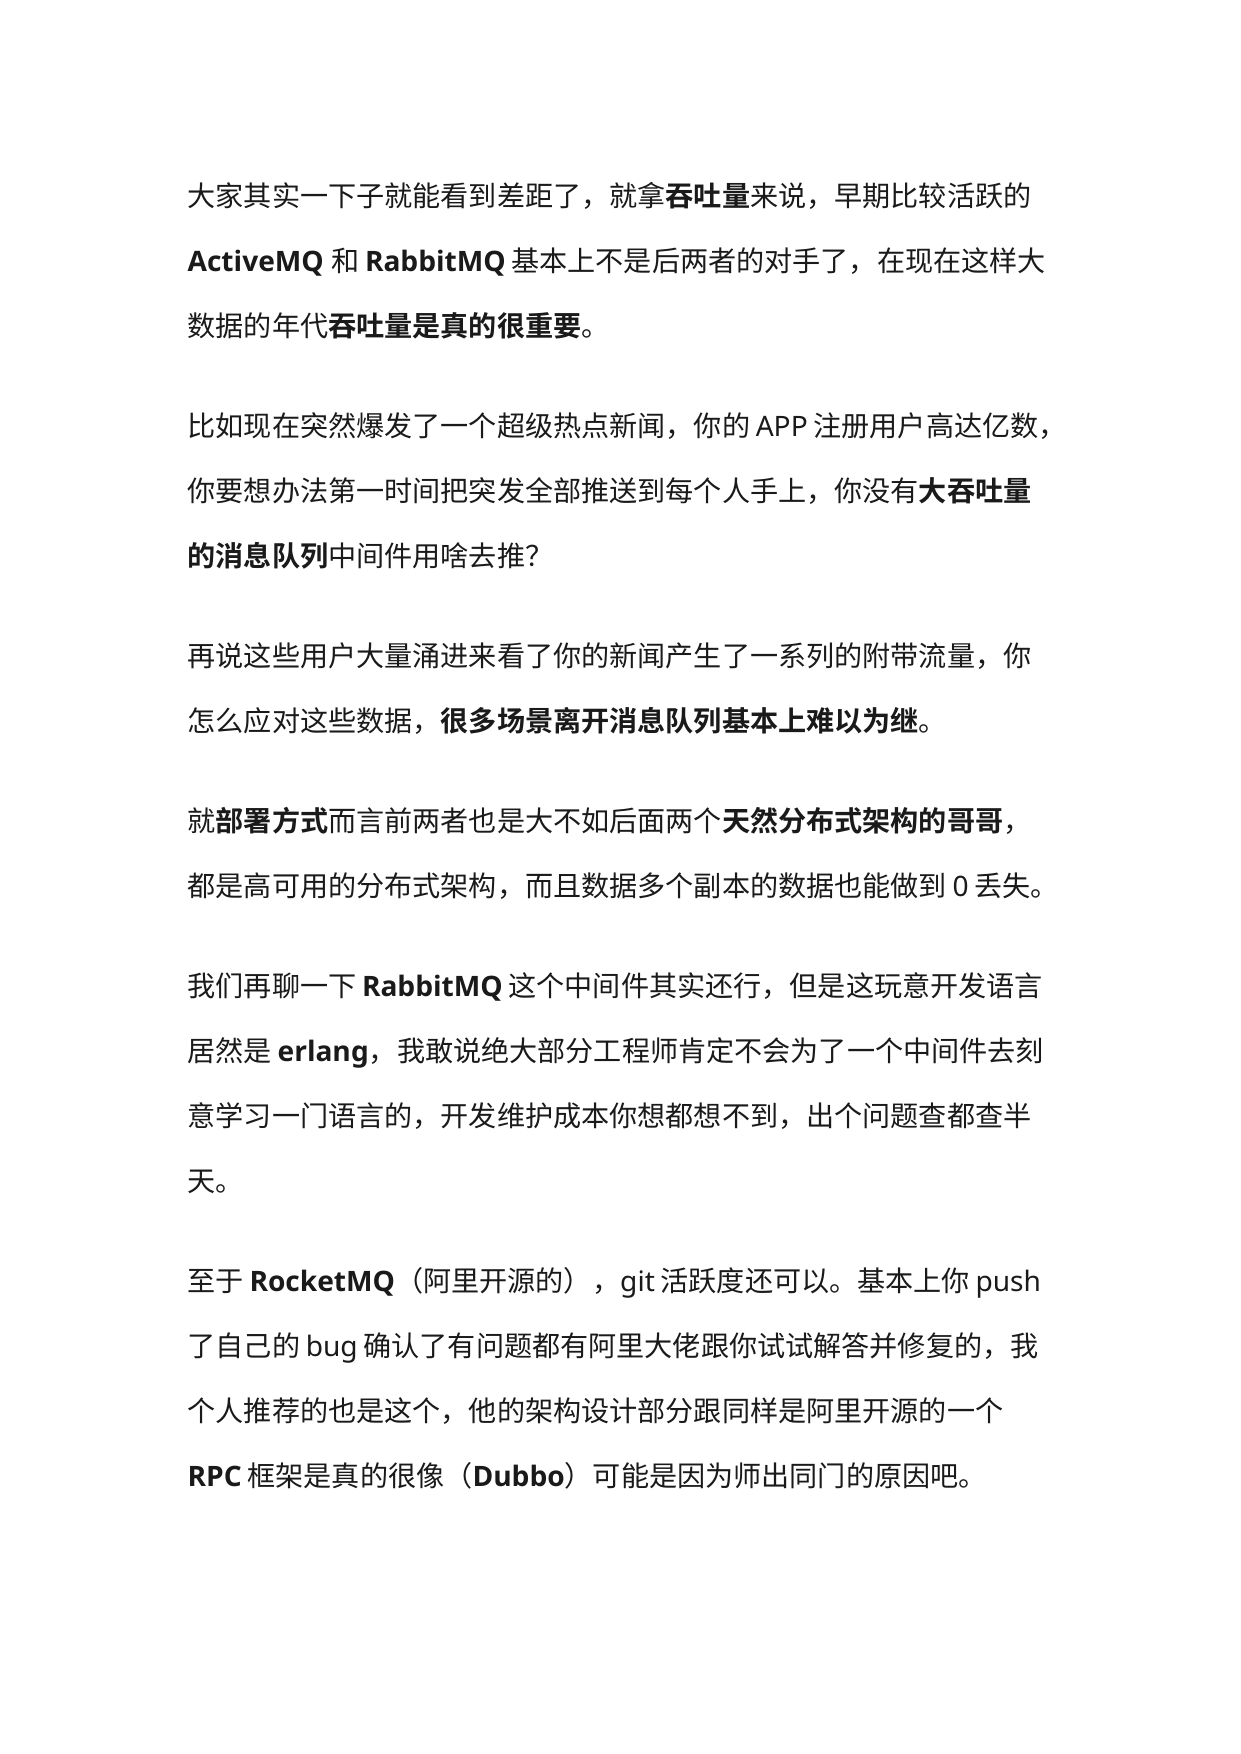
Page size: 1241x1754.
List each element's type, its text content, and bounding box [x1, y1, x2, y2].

text 就部署方式而言前两者也是大不如后面两个天然分布式架构的哥哥，都是高可用的分布式架构，而且数据多个副本的数据也能做到0丢失。 [187, 787, 1053, 917]
text 至于RocketMQ（阿里开源的），git活跃度还可以。基本上你push了自己的bug确认了有问题都有阿里大佬跟你试试解答并修复的，我个人推荐的也是这个，他的架构设计部分跟同样是阿里开源的一个RPC框架是真的很像（Dubbo）可能是因为师出同门的原因吧。 [187, 1247, 1053, 1507]
text 大家其实一下子就能看到差距了，就拿吞吐量来说，早期比较活跃的ActiveMQ 和RabbitMQ基本上不是后两者的对手了，在现在这样大数据的年代吞吐量是真的很重要。 [187, 162, 1053, 357]
text 再说这些用户大量涌进来看了你的新闻产生了一系列的附带流量，你怎么应对这些数据，很多场景离开消息队列基本上难以为继。 [187, 622, 1053, 752]
text 我们再聊一下RabbitMQ这个中间件其实还行，但是这玩意开发语言居然是erlang，我敢说绝大部分工程师肯定不会为了一个中间件去刻意学习一门语言的，开发维护成本你想都想不到，出个问题查都查半天。 [187, 952, 1053, 1212]
text 比如现在突然爆发了一个超级热点新闻，你的APP注册用户高达亿数，你要想办法第一时间把突发全部推送到每个人手上，你没有大吞吐量的消息队列中间件用啥去推？ [187, 392, 1053, 587]
